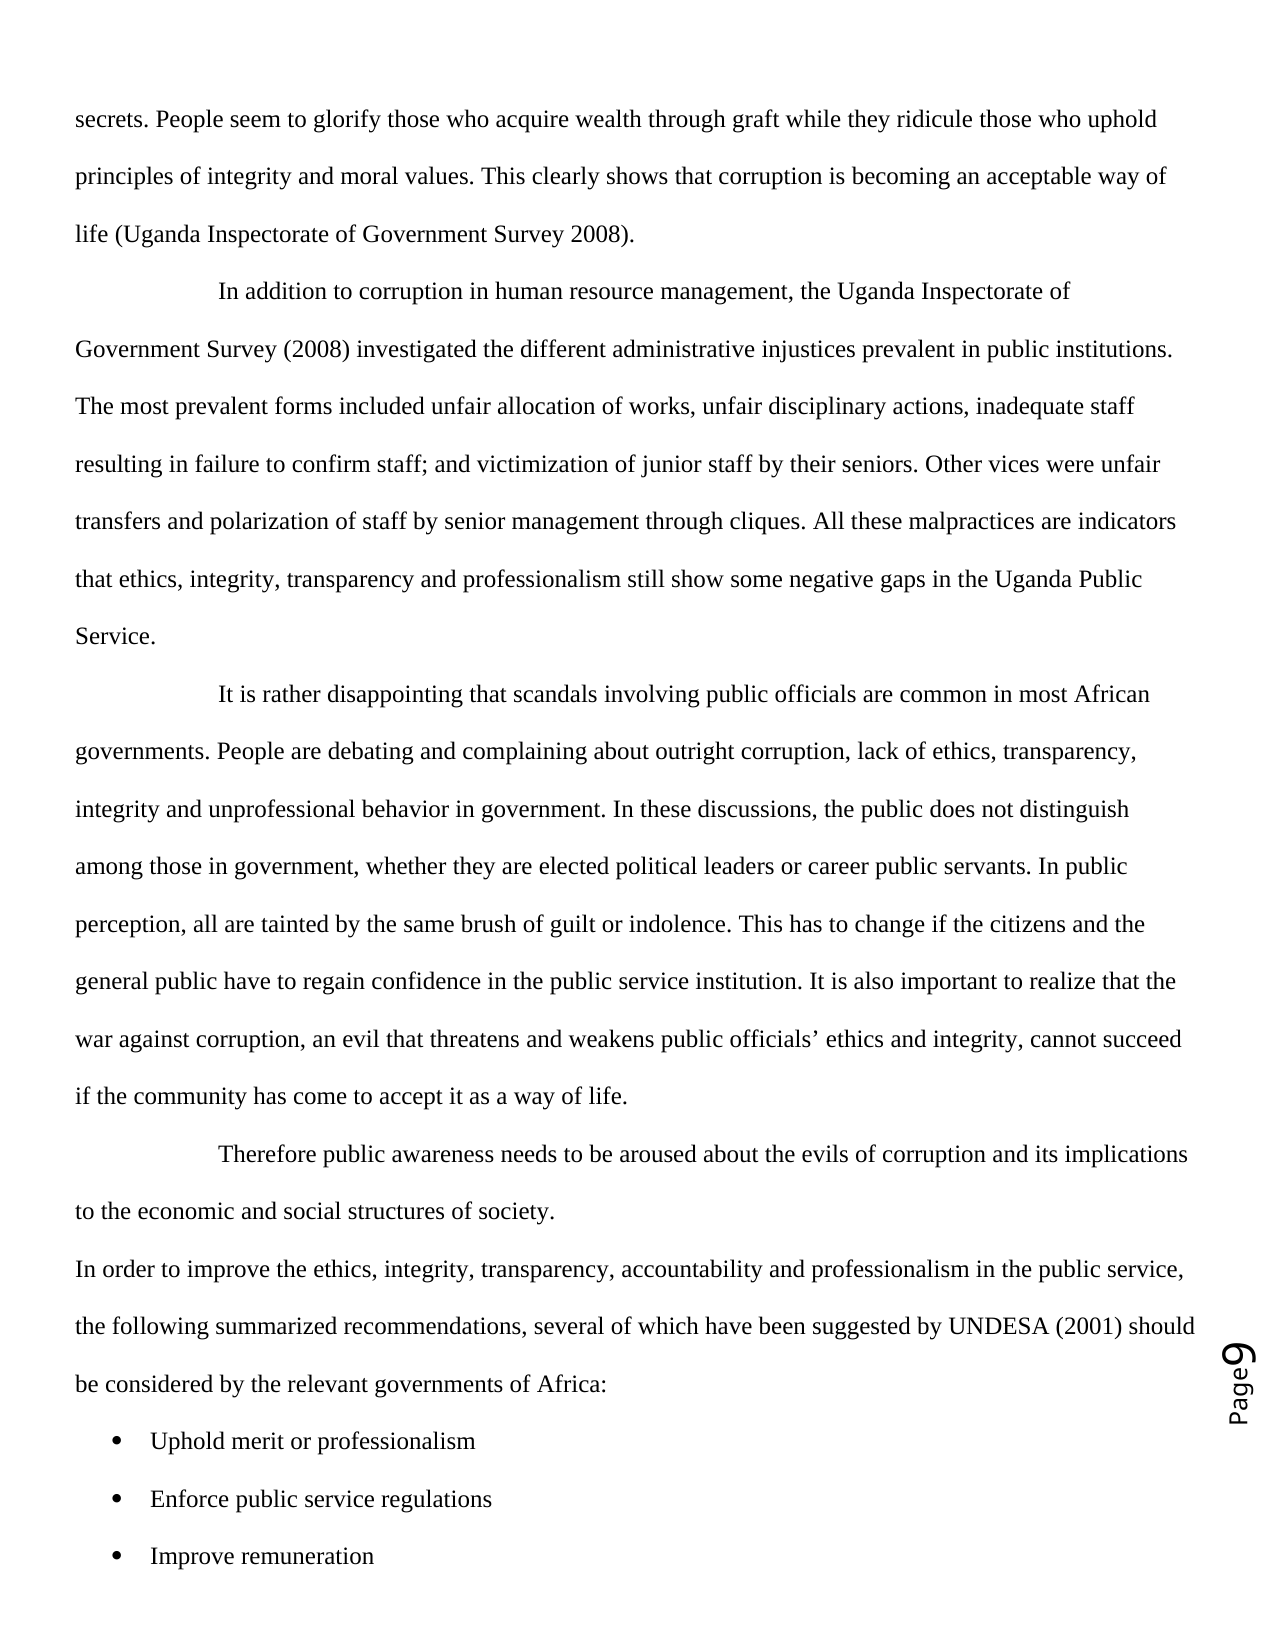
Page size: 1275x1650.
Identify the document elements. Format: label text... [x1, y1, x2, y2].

text Therefore public awareness needs to be aroused about the evils of corruption and its implications to the economic and social structures of society. [75, 1139, 1200, 1225]
text In order to improve the ethics, integrity, transparency, accountability and professionalism in the public service, the following summarized recommendations, several of which have been suggested by UNDESA (2001) should be considered by the relevant governments of Africa: [75, 1254, 1200, 1397]
list Uphold merit or professionalism [112, 1426, 1200, 1455]
text It is rather disappointing that scandals involving public officials are common in most African governments. People are debating and complaining about outright corruption, lack of ethics, transparency, integrity and unprofessional behavior in government. In these discussions, the public does not distinguish among those in government, whether they are elected political leaders or career public servants. In public perception, all are tainted by the same brush of guilt or indolence. This has to change if the citizens and the general public have to regain confidence in the public service institution. It is also important to realize that the war against corruption, an evil that threatens and weakens public officials’ ethics and integrity, cannot succeed if the community has come to accept it as a way of life. [75, 679, 1200, 1110]
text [75, 104, 1200, 247]
list Improve remuneration [112, 1541, 1200, 1570]
text In addition to corruption in human resource management, the Uganda Inspectorate of Government Survey (2008) investigated the different administrative injustices prevalent in public institutions. The most prevalent forms included unfair allocation of works, unfair disciplinary actions, inadequate staff resulting in failure to confirm staff; and victimization of junior staff by their seniors. Other vices were unfair transfers and polarization of staff by senior management through cliques. All these malpractices are indicators that ethics, integrity, transparency and professionalism still show some negative gaps in the Uganda Public Service. [75, 276, 1200, 650]
list Enforce public service regulations [112, 1484, 1200, 1512]
